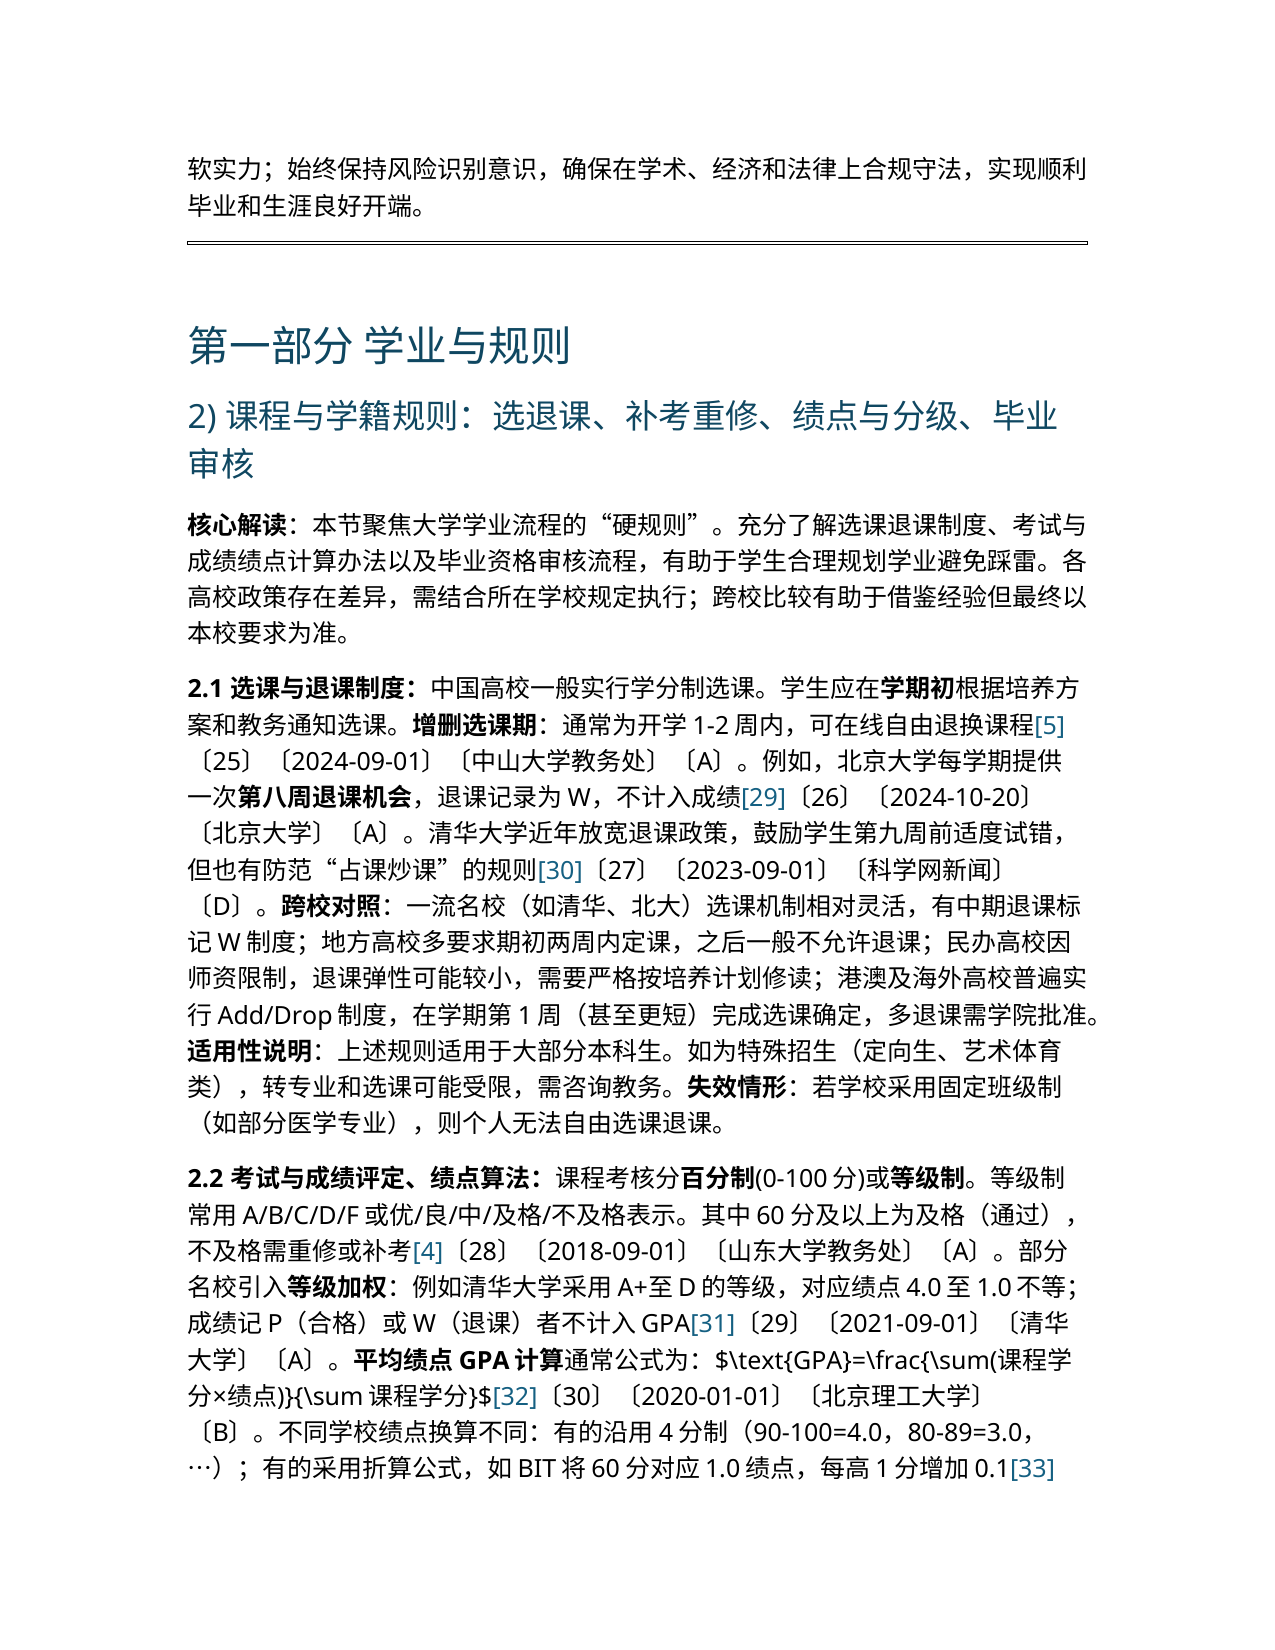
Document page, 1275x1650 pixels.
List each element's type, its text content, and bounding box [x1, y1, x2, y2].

text 2.1 选课与退课制度：中国高校一般实行学分制选课。学生应在学期初根据培养方案和教务通知选课。增删选课期：通常为开学1-2周内，可在线自由退换课程[5]〔25〕〔2024-09-01〕〔中山大学教务处〕〔A〕。例如，北京大学每学期提供一次第八周退课机会，退课记录为W，不计入成绩[29]〔26〕〔2024-10-20〕〔北京大学〕〔A〕。清华大学近年放宽退课政策，鼓励学生第九周前适度试错，但也有防范“占课炒课”的规则[30]〔27〕〔2023-09-01〕〔科学网新闻〕〔D〕。跨校对照：一流名校（如清华、北大）选课机制相对灵活，有中期退课标记W制度；地方高校多要求期初两周内定课，之后一般不允许退课；民办高校因师资限制，退课弹性可能较小，需要严格按培养计划修读；港澳及海外高校普遍实行Add/Drop制度，在学期第1周（甚至更短）完成选课确定，多退课需学院批准。适用性说明：上述规则适用于大部分本科生。如为特殊招生（定向生、艺术体育类），转专业和选课可能受限，需咨询教务。失效情形：若学校采用固定班级制（如部分医学专业），则个人无法自由选课退课。 [187, 669, 1087, 1140]
subtitle 第一部分 学业与规则 [187, 313, 1087, 373]
subtitle 2) 课程与学籍规则：选退课、补考重修、绩点与分级、毕业审核 [187, 390, 1087, 486]
text 核心解读：本节聚焦大学学业流程的“硬规则”。充分了解选课退课制度、考试与成绩绩点计算办法以及毕业资格审核流程，有助于学生合理规划学业避免踩雷。各高校政策存在差异，需结合所在学校规定执行；跨校比较有助于借鉴经验但最终以本校要求为准。 [187, 505, 1087, 650]
